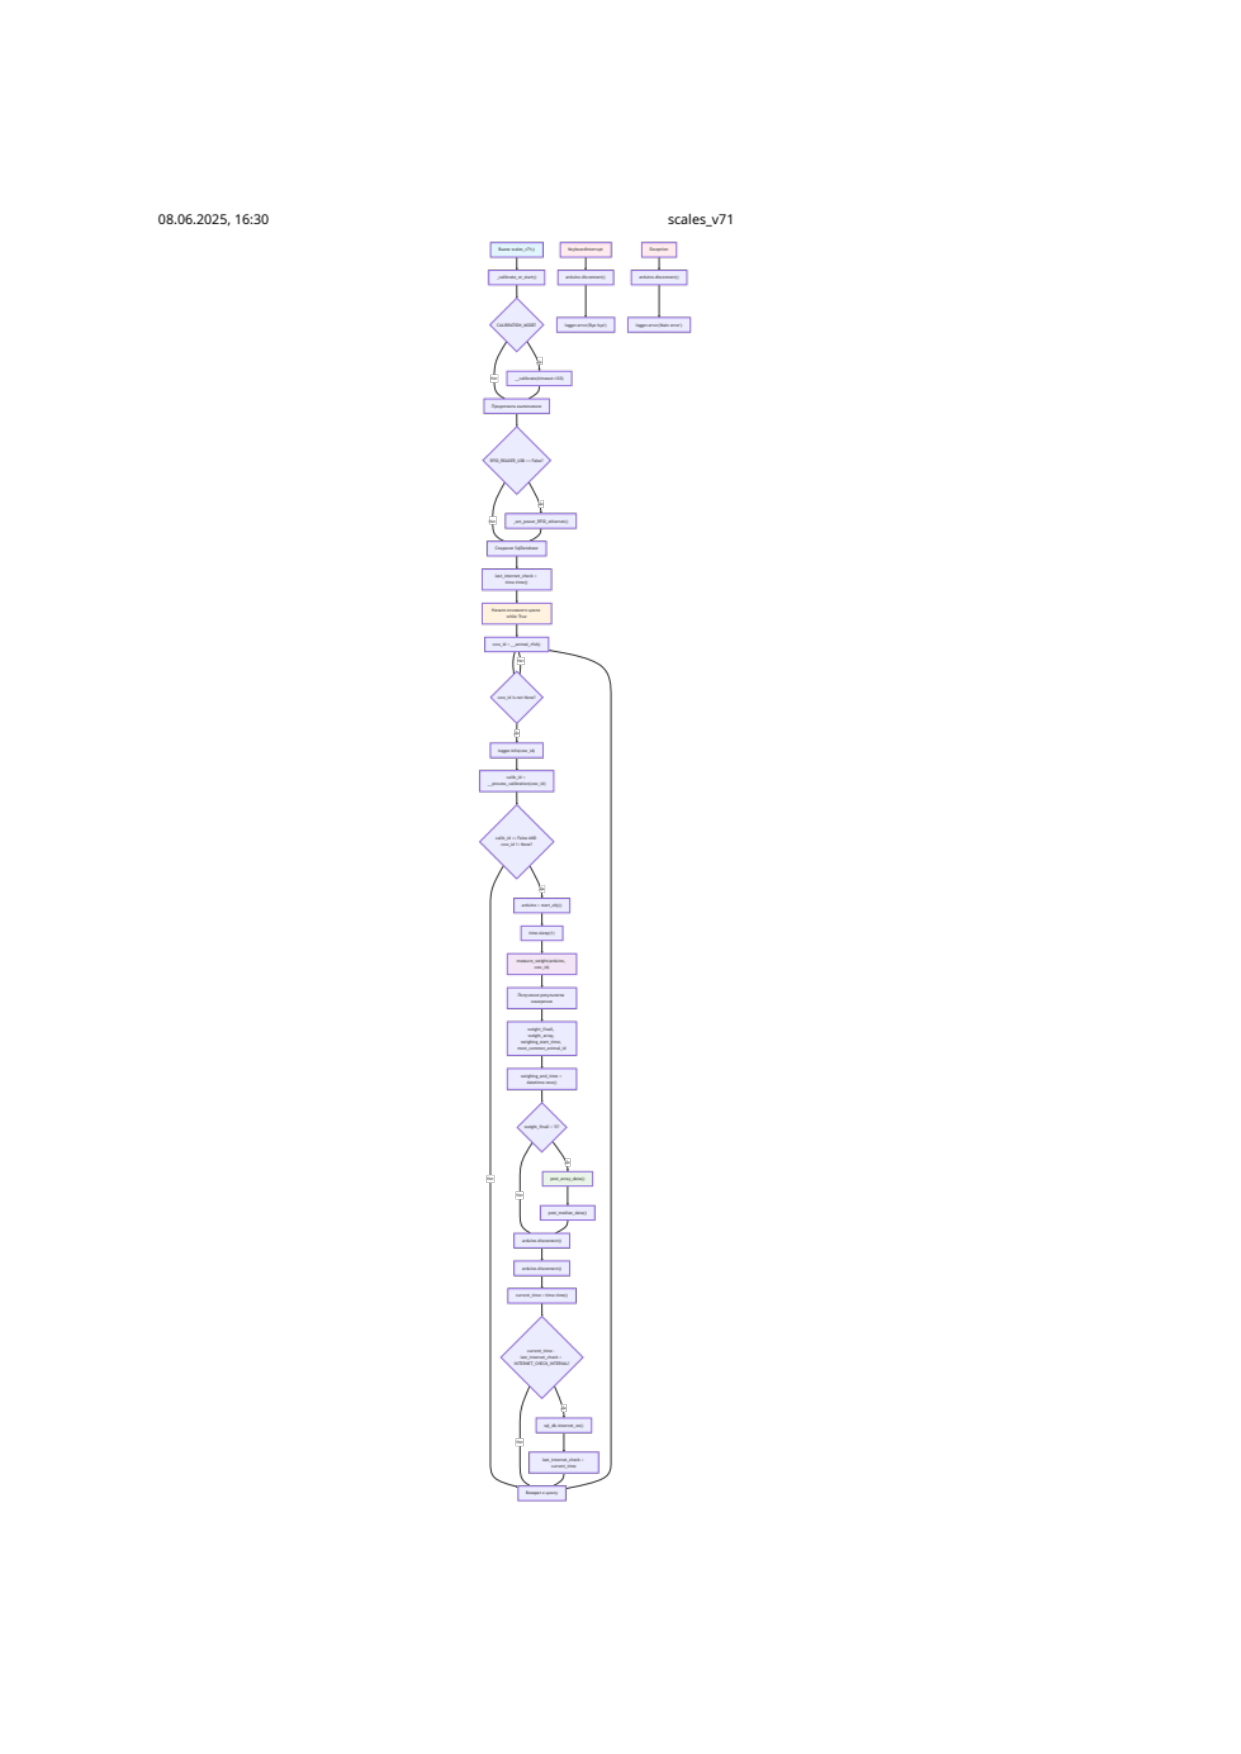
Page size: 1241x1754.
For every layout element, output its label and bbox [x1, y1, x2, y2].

picture [118, 185, 1123, 1607]
